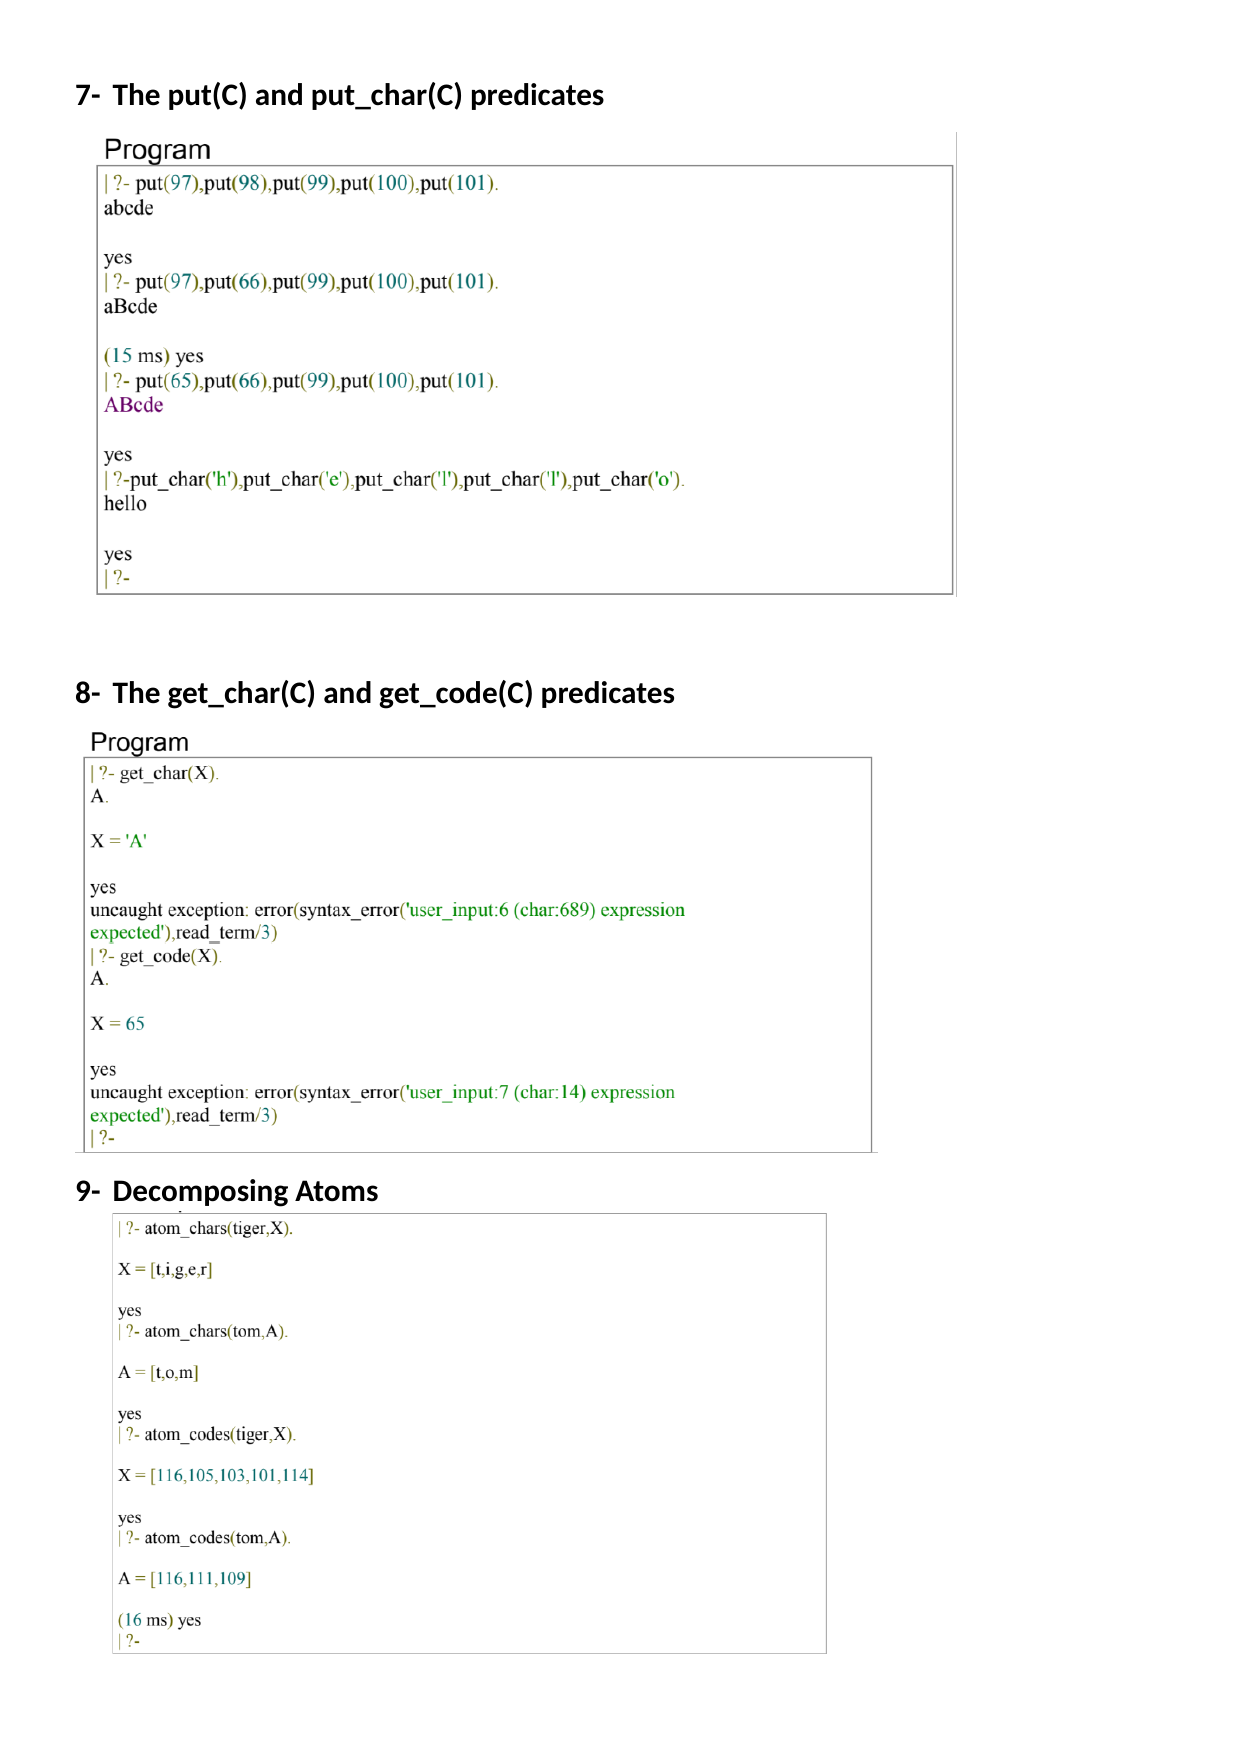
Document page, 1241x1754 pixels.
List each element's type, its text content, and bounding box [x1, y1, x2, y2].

list The put(C) and put_char(C) predicates [75, 75, 1165, 113]
picture [112, 1211, 1025, 1654]
picture [75, 132, 1145, 597]
picture [75, 731, 987, 1153]
list The get_char(C) and get_code(C) predicates [75, 674, 1165, 712]
